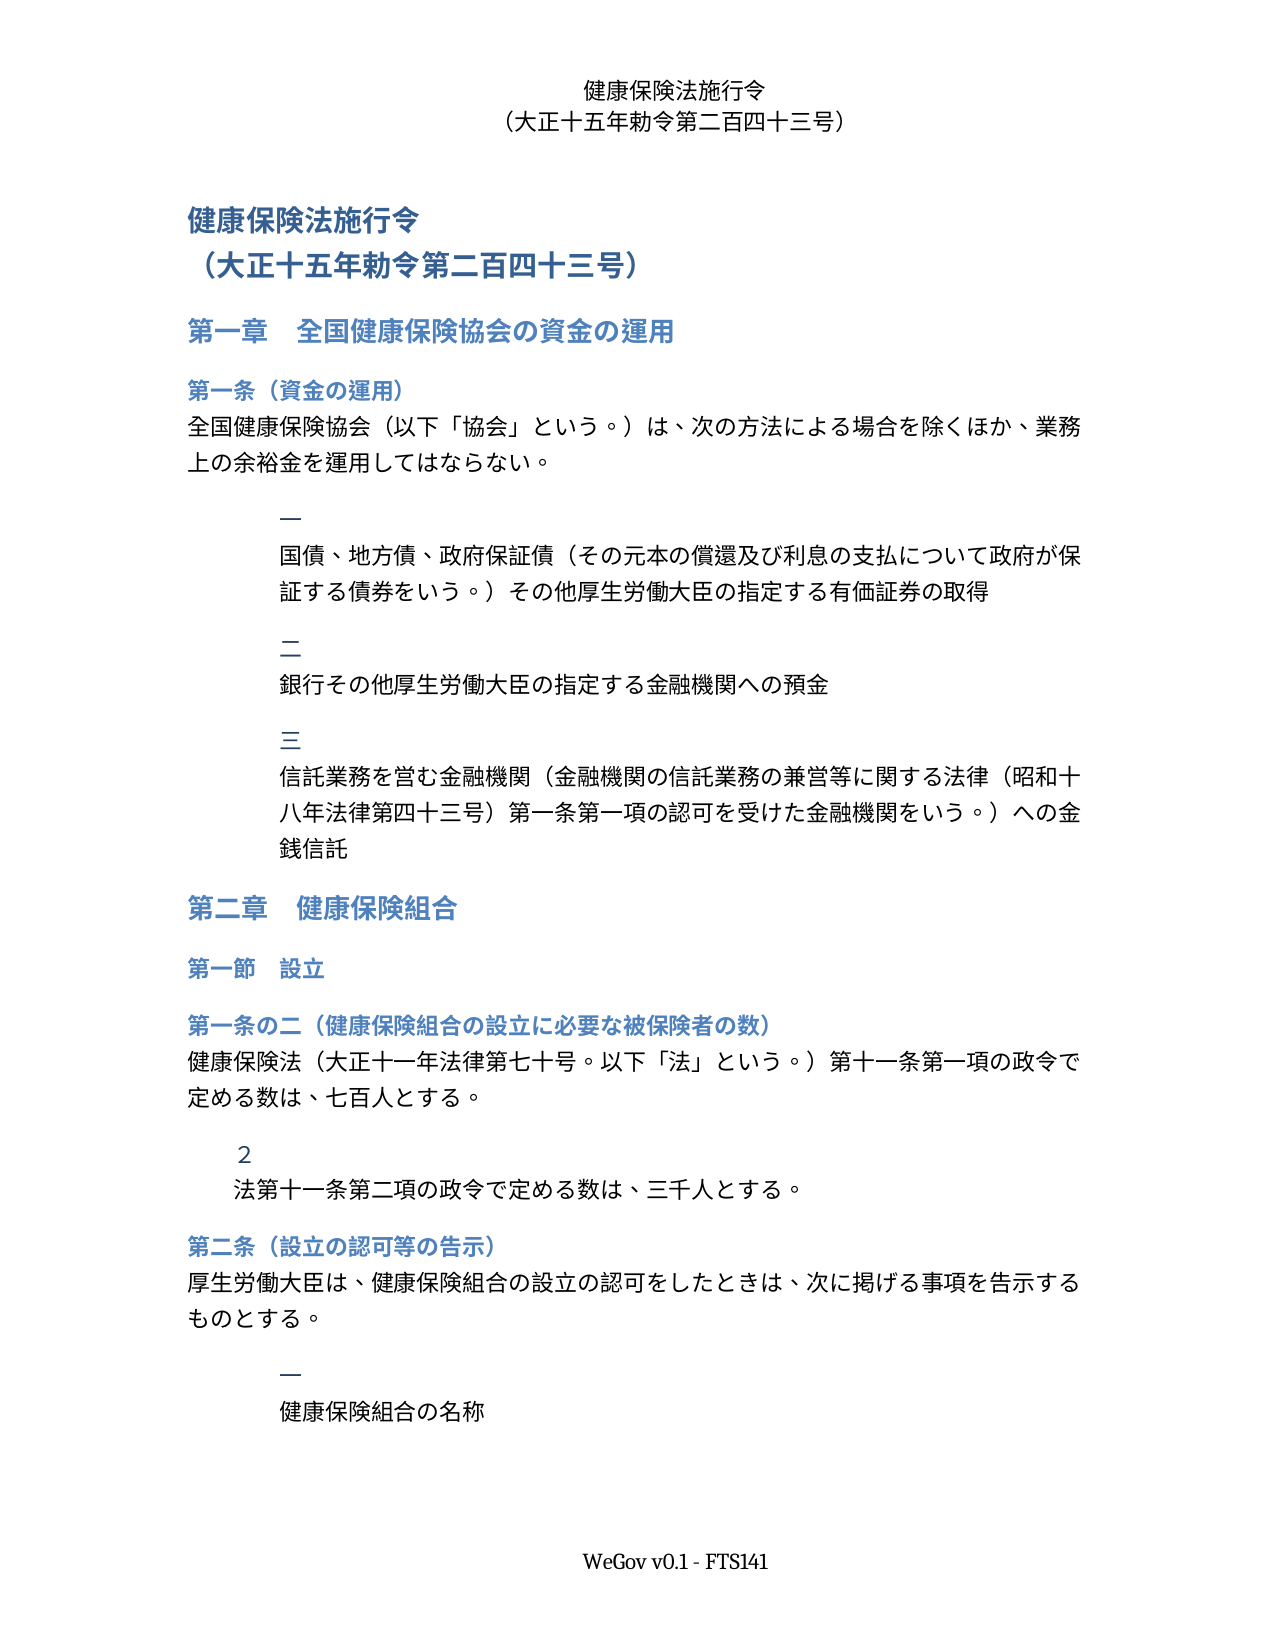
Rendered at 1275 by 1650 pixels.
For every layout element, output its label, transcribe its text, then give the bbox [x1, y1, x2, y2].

text 法第十一条第二項の政令で定める数は、三千人とする。 [233, 1174, 1087, 1206]
text 厚生労働大臣は、健康保険組合の設立の認可をしたときは、次に掲げる事項を告示するものとする。 [187, 1267, 1087, 1334]
text 健康保険法（大正十一年法律第七十号。以下「法」という。）第十一条第一項の政令で定める数は、七百人とする。 [187, 1046, 1087, 1113]
subtitle 二 [279, 633, 1087, 664]
subtitle 三 [279, 725, 1087, 757]
text 国債、地方債、政府保証債（その元本の償還及び利息の支払について政府が保証する債券をいう。）その他厚生労働大臣の指定する有価証券の取得 [279, 540, 1087, 607]
subtitle 第一節 設立 [187, 953, 1087, 984]
subtitle 第二章 健康保険組合 [187, 890, 1087, 927]
text 銀行その他厚生労働大臣の指定する金融機関への預金 [279, 668, 1087, 700]
subtitle 第二条（設立の認可等の告示） [187, 1231, 1087, 1262]
subtitle ２ [233, 1138, 1087, 1170]
subtitle 一 [279, 504, 1087, 535]
text 信託業務を営む金融機関（金融機関の信託業務の兼営等に関する法律（昭和十八年法律第四十三号）第一条第一項の認可を受けた金融機関をいう。）への金銭信託 [279, 761, 1087, 864]
subtitle 第一章 全国健康保険協会の資金の運用 [187, 312, 1087, 349]
subtitle 健康保険法施行令 （大正十五年勅令第二百四十三号） [187, 200, 1087, 285]
subtitle 第一条（資金の運用） [187, 375, 1087, 407]
text 健康保険組合の名称 [279, 1396, 1087, 1427]
subtitle 一 [279, 1360, 1087, 1391]
text 全国健康保険協会（以下「協会」という。）は、次の方法による場合を除くほか、業務上の余裕金を運用してはならない。 [187, 411, 1087, 478]
subtitle 第一条の二（健康保険組合の設立に必要な被保険者の数） [187, 1010, 1087, 1041]
